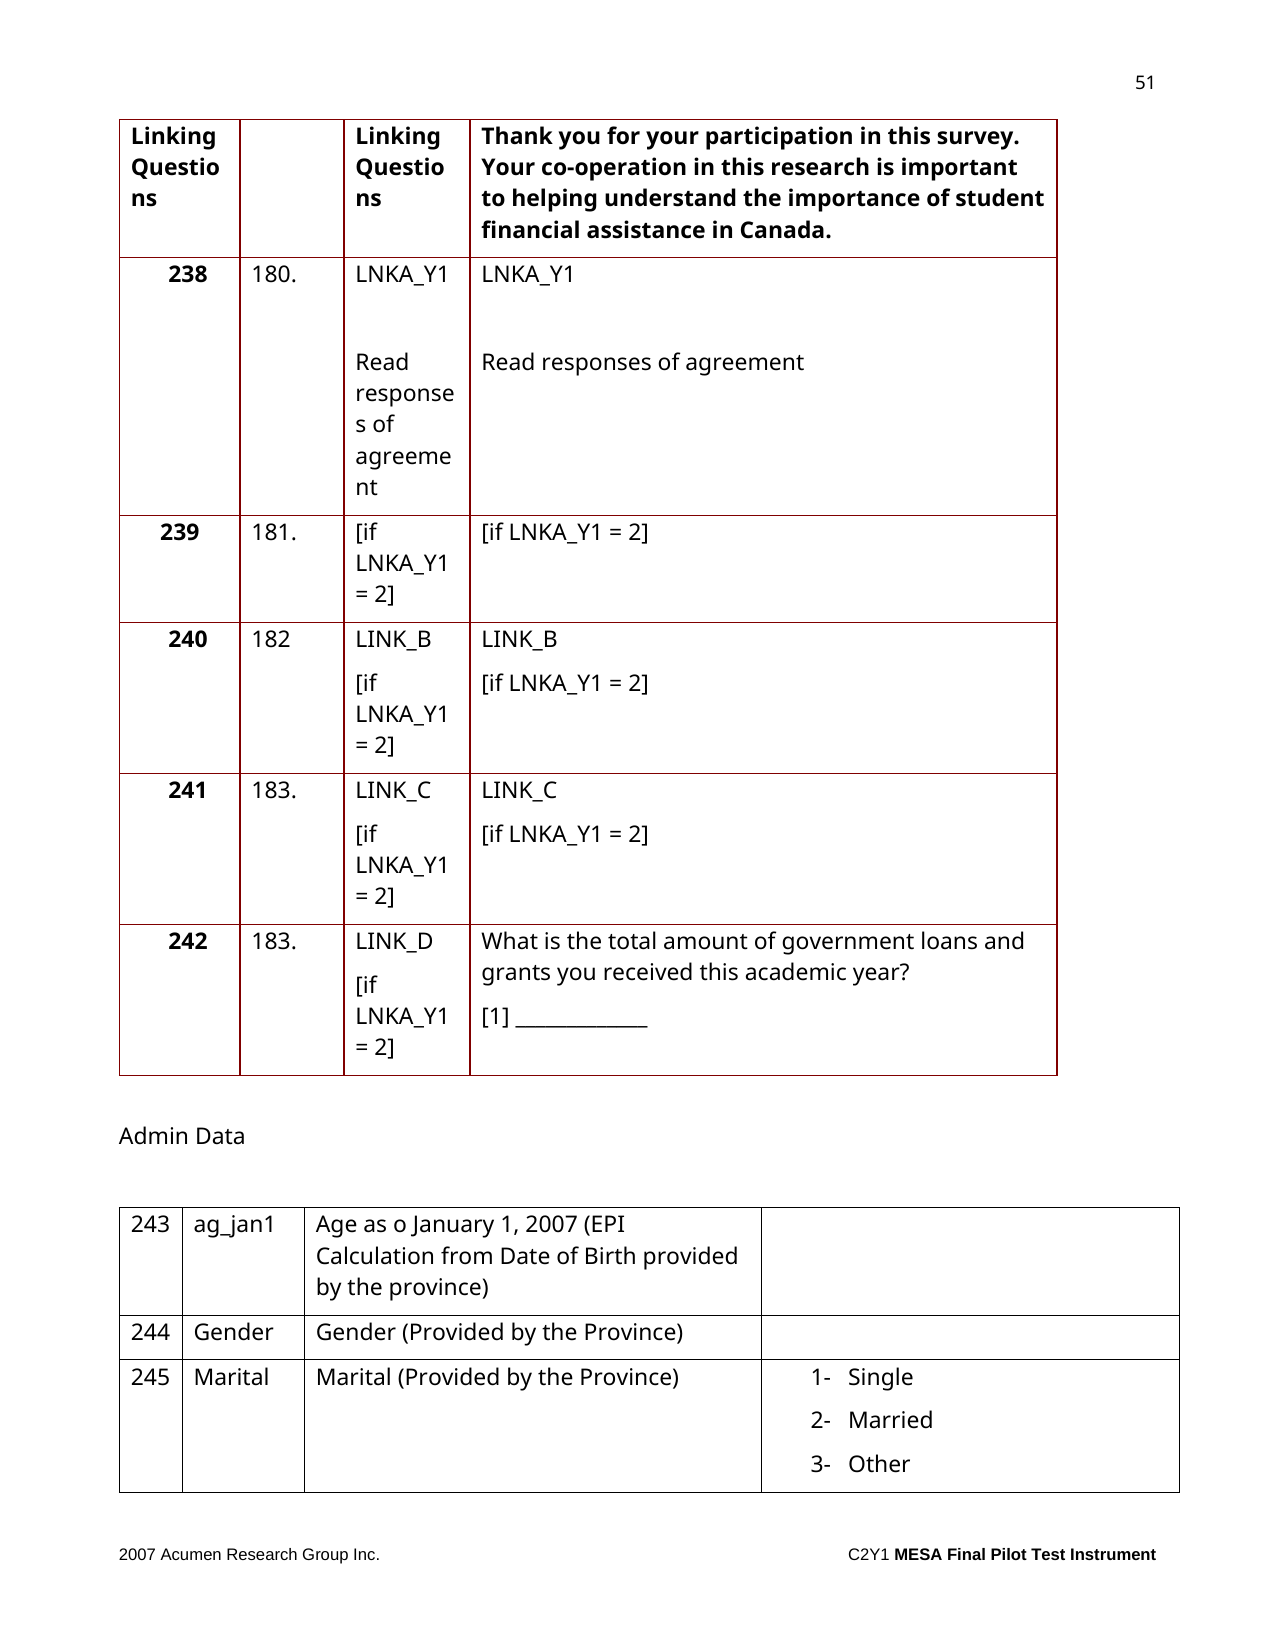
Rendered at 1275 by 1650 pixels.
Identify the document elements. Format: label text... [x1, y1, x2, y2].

table_cell 242 [120, 925, 239, 1075]
table_cell 238 [120, 258, 239, 514]
table_cell 182 [241, 623, 343, 773]
table_cell 239 [120, 516, 239, 622]
table_cell Linking Questions [120, 120, 239, 257]
table_cell Gender (Provided by the Province) [305, 1316, 761, 1359]
table_cell 240 [120, 623, 239, 773]
table_header ag_jan1 [183, 1208, 304, 1314]
table_cell What is the total amount of government loans and grants you received this academic year? [1] _____________ [471, 925, 1056, 1075]
table_cell Linking Questions [345, 120, 469, 257]
table_cell Single Married Other [762, 1360, 1179, 1492]
table_cell LINK_C [if LNKA_Y1 = 2] [471, 774, 1056, 924]
table_header 243 [120, 1208, 182, 1314]
table_cell LINK_B [if LNKA_Y1 = 2] [471, 623, 1056, 773]
table_cell 245 [120, 1360, 182, 1492]
table_cell 244 [120, 1316, 182, 1359]
table_cell 183. [241, 925, 343, 1075]
table_cell 241 [120, 774, 239, 924]
table_cell [if LNKA_Y1 = 2] [345, 516, 469, 622]
table_cell Thank you for your participation in this survey. Your co-operation in this research is important to helping understand the importance of student financial assistance in Canada. [471, 120, 1056, 257]
table_cell 183. [241, 774, 343, 924]
table_cell LINK_B [if LNKA_Y1 = 2] [345, 623, 469, 773]
table_cell LNKA_Y1 Read responses of agreement [471, 258, 1056, 514]
table_cell Gender [183, 1316, 304, 1359]
table_cell LINK_D [if LNKA_Y1 = 2] [345, 925, 469, 1075]
text Admin Data [119, 1120, 1156, 1151]
table_cell 180. [241, 258, 343, 514]
table_cell [762, 1316, 1179, 1359]
table_cell Marital (Provided by the Province) [305, 1360, 761, 1492]
table_cell [241, 120, 343, 257]
table_header Age as o January 1, 2007 (EPI Calculation from Date of Birth provided by the province) [305, 1208, 761, 1314]
table_cell Marital [183, 1360, 304, 1492]
table_cell [if LNKA_Y1 = 2] [471, 516, 1056, 622]
table_cell LNKA_Y1 Read responses of agreement [345, 258, 469, 514]
table_cell 181. [241, 516, 343, 622]
table_header [762, 1208, 1179, 1314]
table_cell LINK_C [if LNKA_Y1 = 2] [345, 774, 469, 924]
